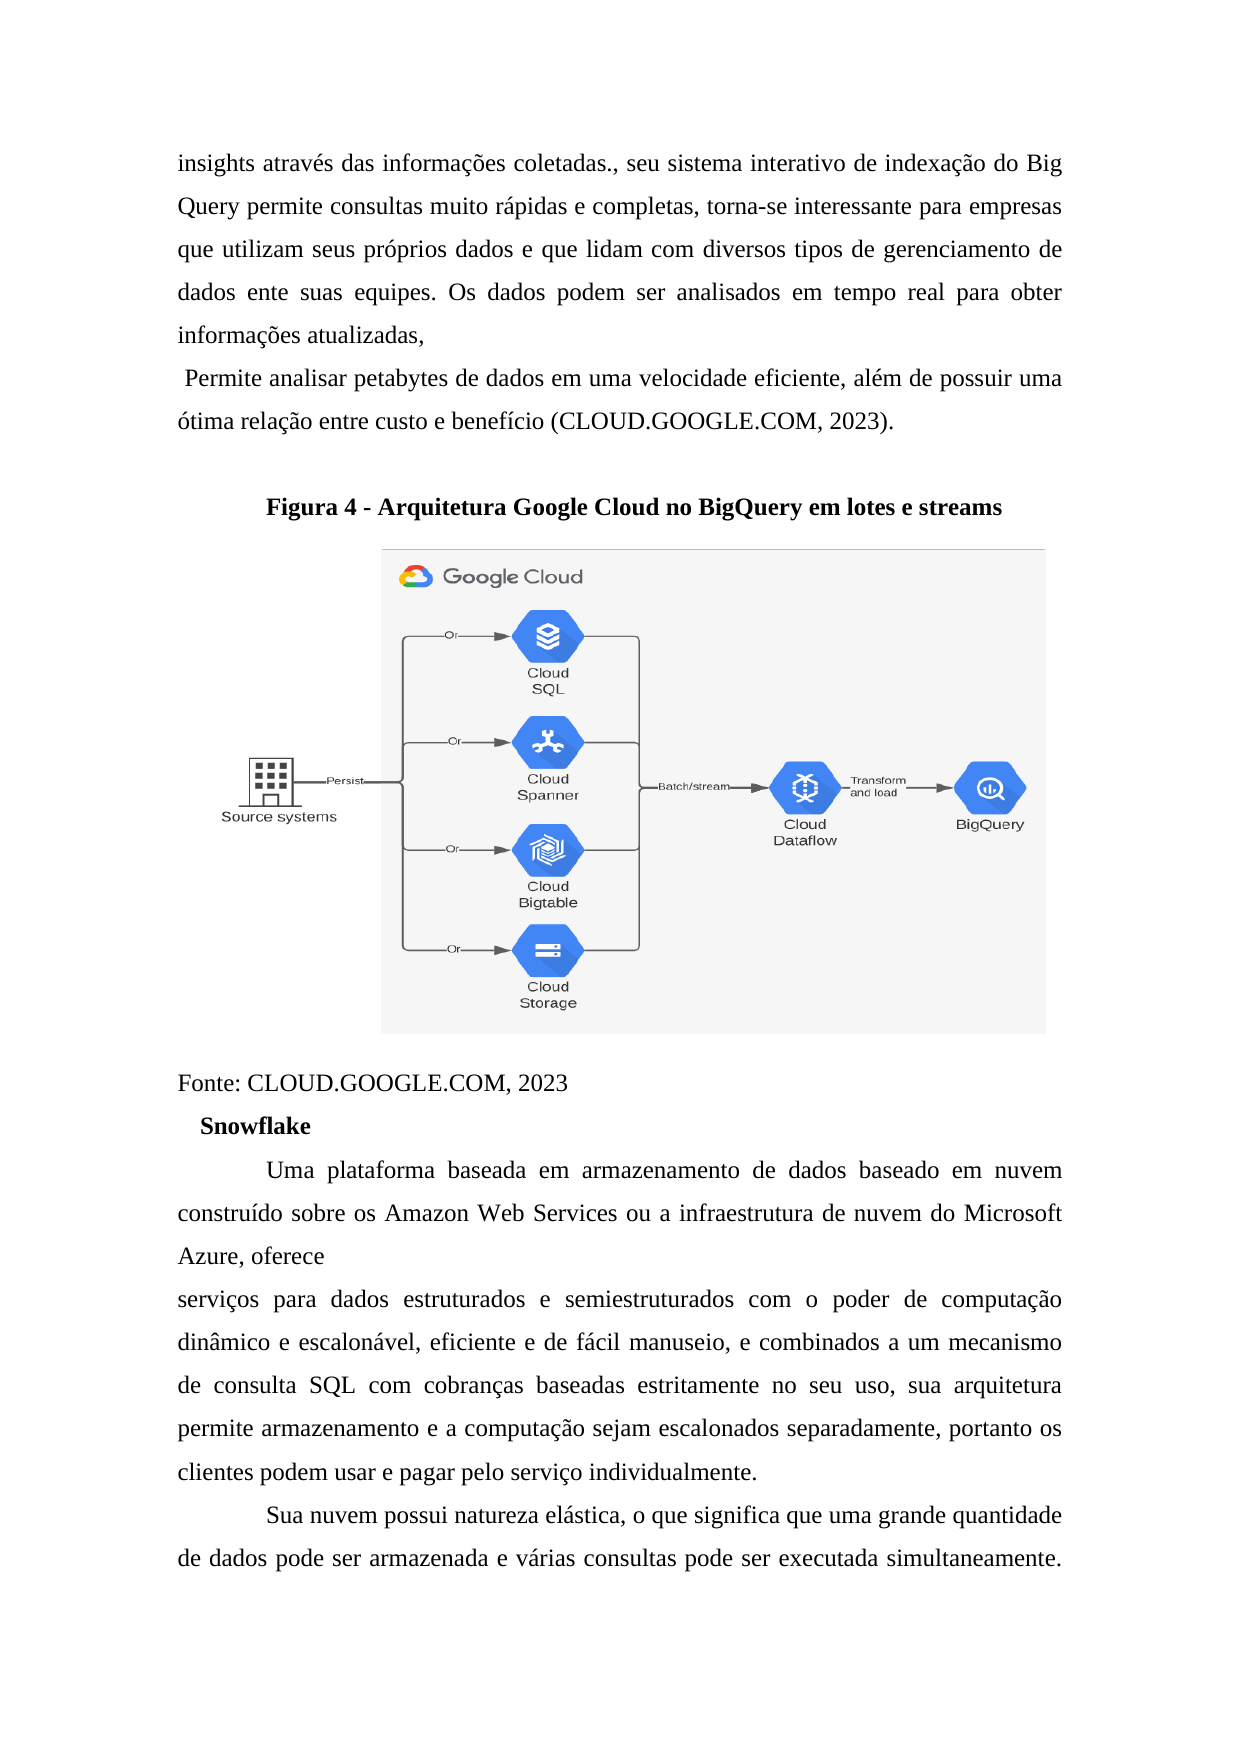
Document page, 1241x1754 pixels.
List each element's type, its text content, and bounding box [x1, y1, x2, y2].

text Permite analisar petabytes de dados em uma velocidade eficiente, além de possuir uma ótima relação entre custo e benefício (CLOUD.GOOGLE.COM, 2023). [177, 363, 1063, 435]
text Snowflake [177, 1111, 1063, 1139]
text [177, 148, 1063, 349]
text Figura 4 - Arquitetura Google Cloud no BigQuery em lotes e streams [266, 492, 1063, 521]
text Fonte: CLOUD.GOOGLE.COM, 2023 [177, 1068, 1063, 1096]
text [177, 1500, 1063, 1572]
picture [177, 535, 1063, 1049]
text serviços para dados estruturados e semiestruturados com o poder de computação dinâmico e escalonável, eficiente e de fácil manuseio, e combinados a um mecanismo de consulta SQL com cobranças baseadas estritamente no seu uso, sua arquitetura permite armazenamento e a computação sejam escalonados separadamente, portanto os clientes podem usar e pagar pelo serviço individualmente. [177, 1284, 1063, 1485]
text Uma plataforma baseada em armazenamento de dados baseado em nuvem construído sobre os Amazon Web Services ou a infraestrutura de nuvem do Microsoft Azure, oferece [177, 1155, 1063, 1270]
